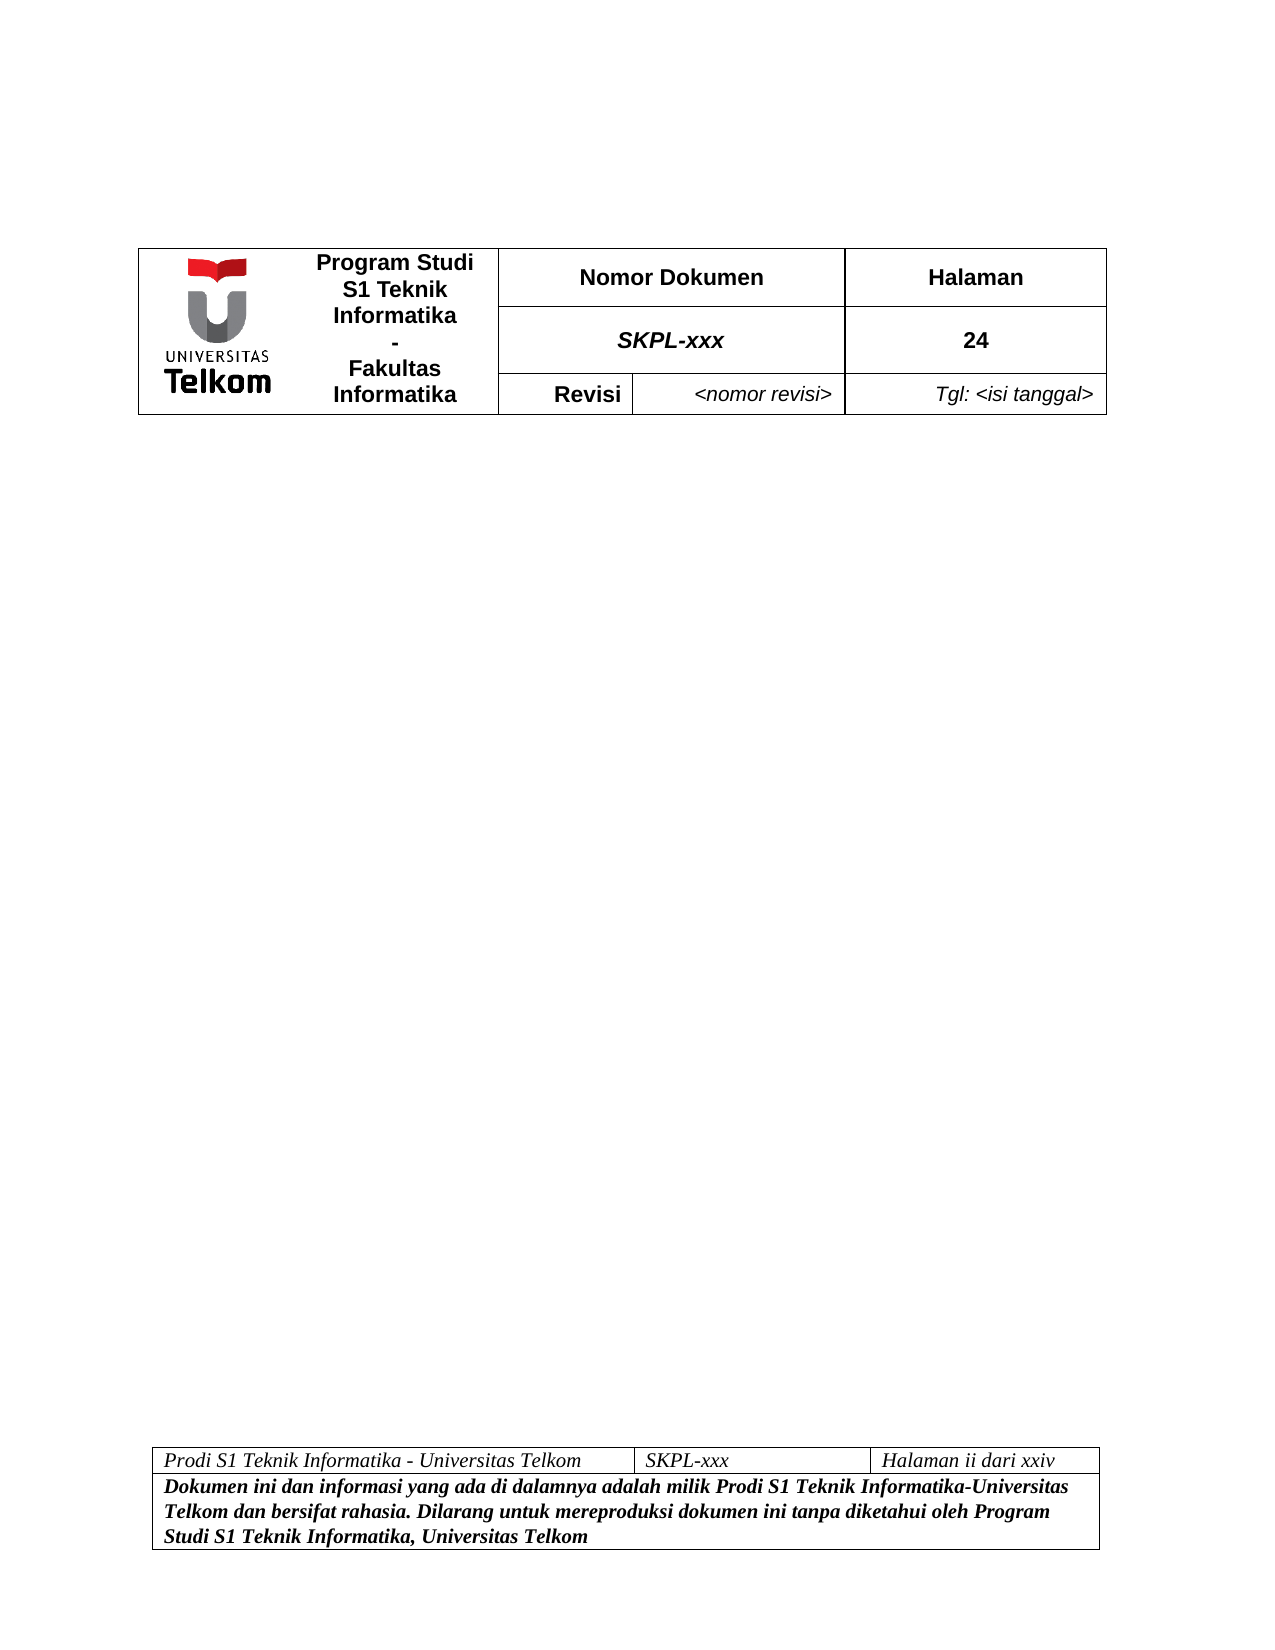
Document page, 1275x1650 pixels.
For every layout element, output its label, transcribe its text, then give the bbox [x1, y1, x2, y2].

table_cell 8 [846, 307, 1106, 373]
table_header Nomor Dokumen [499, 249, 844, 306]
picture [149, 248, 285, 404]
table_header Program Studi S1 Teknik Informatika - Fakultas Informatika [139, 249, 498, 414]
table_cell SKPL-xxx [499, 307, 844, 373]
table_cell <nomor revisi> [633, 374, 844, 414]
table_cell Revisi [499, 374, 632, 414]
table_cell Tgl: <isi tanggal> [846, 374, 1106, 414]
table_header Halaman [846, 249, 1106, 306]
